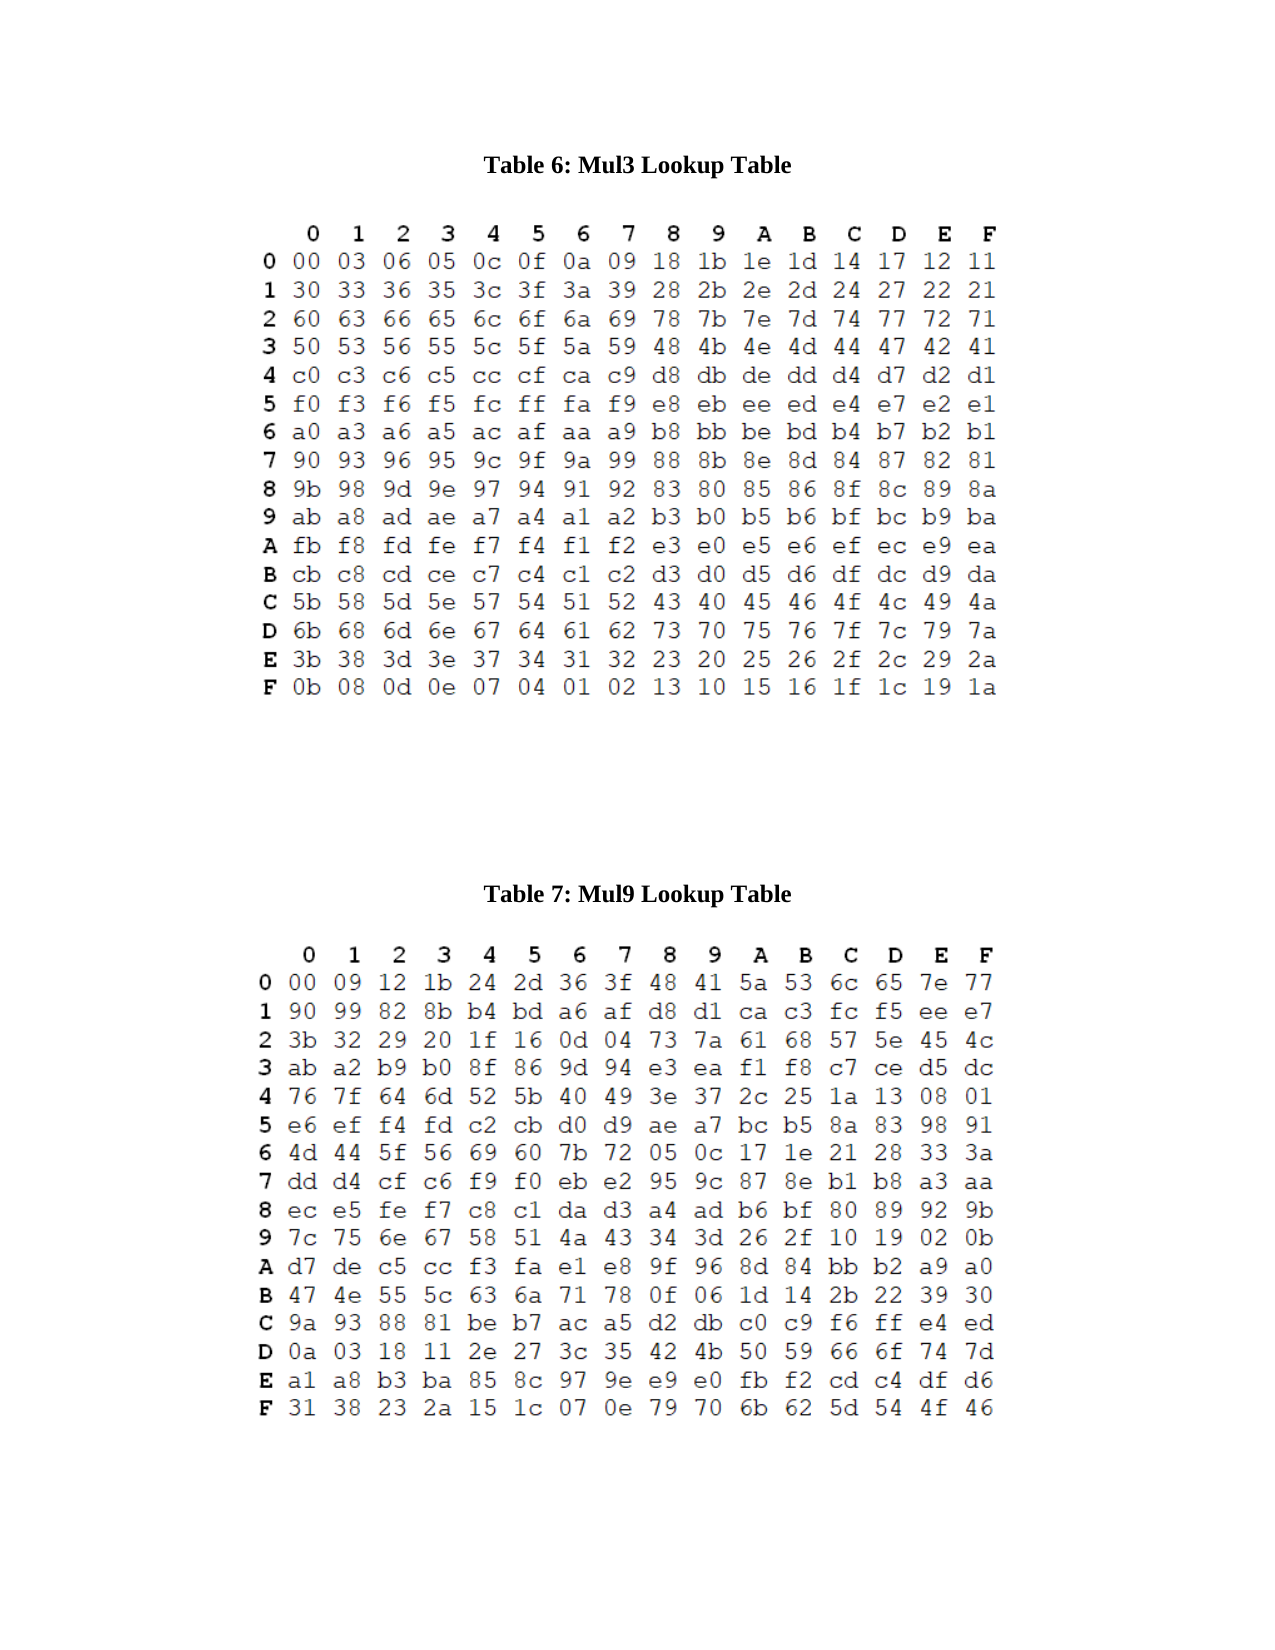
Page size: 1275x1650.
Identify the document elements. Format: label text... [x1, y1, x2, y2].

text Table 6: Mul3 Lookup Table [150, 150, 1125, 179]
text Table 7: Mul9 Lookup Table [150, 879, 1125, 908]
picture [236, 929, 1039, 1443]
picture [244, 199, 1031, 736]
